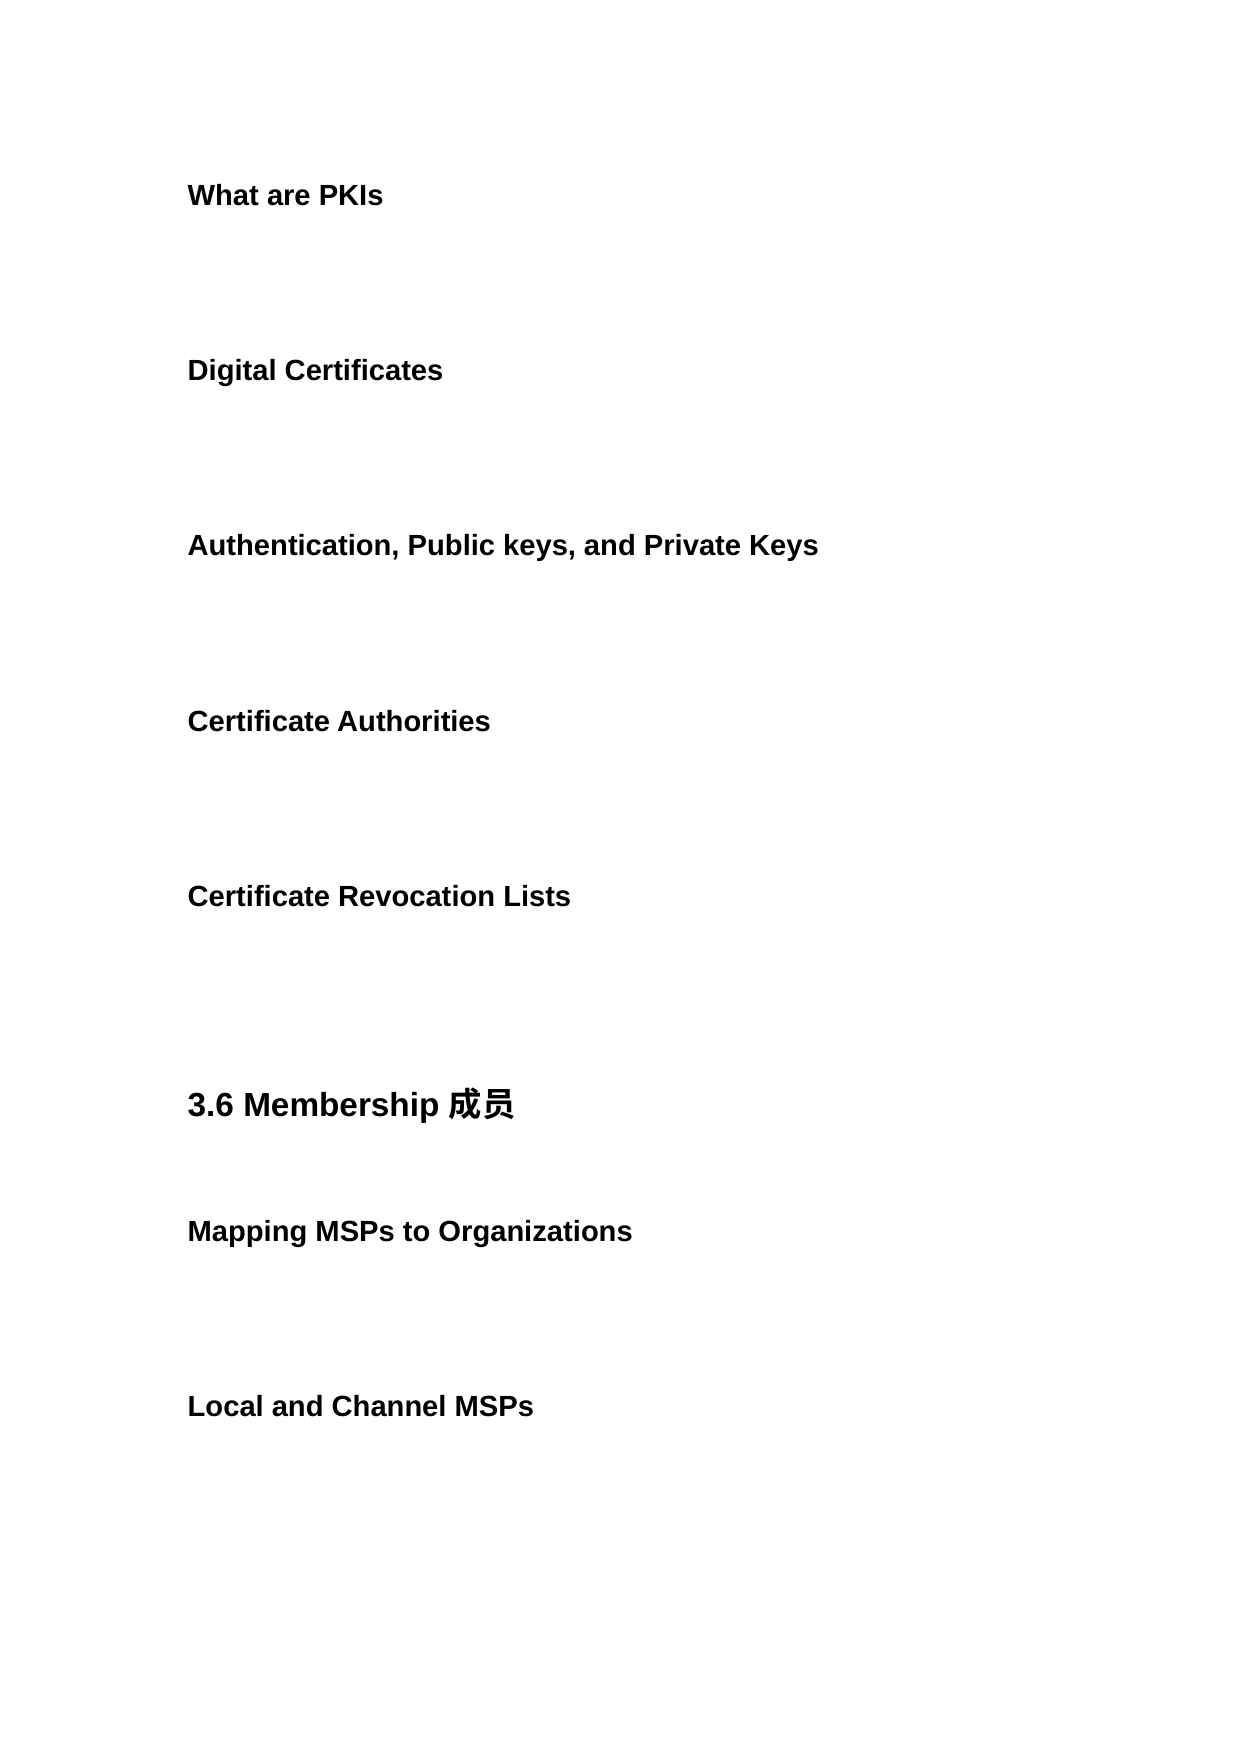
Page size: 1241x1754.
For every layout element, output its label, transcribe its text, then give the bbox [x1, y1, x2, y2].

subtitle Digital Certificates [187, 337, 1053, 402]
subtitle What are PKIs [187, 162, 1053, 227]
subtitle Authentication, Public keys, and Private Keys [187, 513, 1053, 578]
subtitle 3.6 Membership 成员 [187, 1069, 1053, 1134]
subtitle Local and Channel MSPs [187, 1373, 1053, 1438]
subtitle Certificate Revocation Lists [187, 863, 1053, 928]
subtitle Mapping MSPs to Organizations [187, 1198, 1053, 1263]
subtitle Certificate Authorities [187, 688, 1053, 753]
